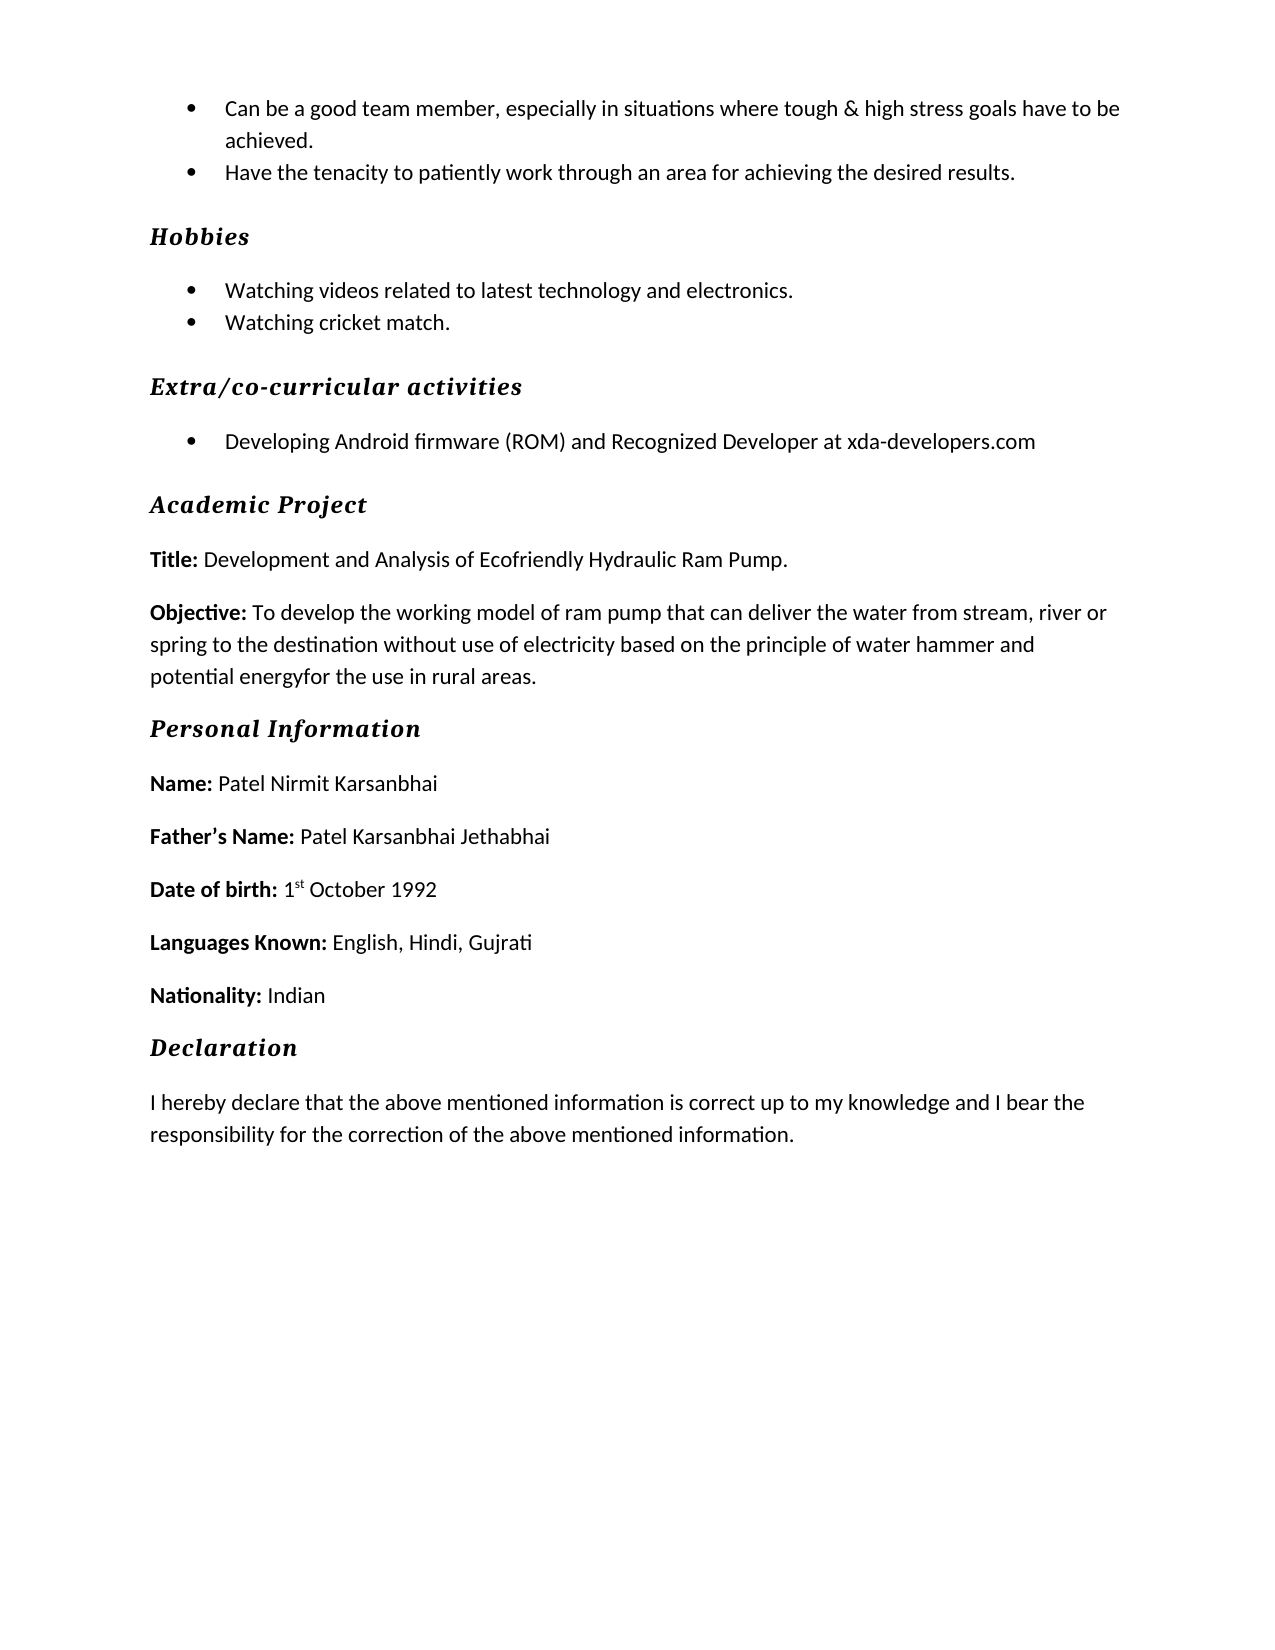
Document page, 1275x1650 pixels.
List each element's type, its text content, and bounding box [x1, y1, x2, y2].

list Can be a good team member, especially in situations where tough & high stress goals have to be achieved. [187, 94, 1125, 154]
list Watching cricket match. [187, 308, 1125, 337]
list Watching videos related to latest technology and electronics. [187, 276, 1125, 304]
text Nationality: Indian [150, 981, 1125, 1009]
text Extra/co-curricular activities [150, 373, 1125, 402]
text Declaration [150, 1034, 1125, 1063]
text I hereby declare that the above mentioned information is correct up to my knowledge and I bear the responsibility for the correction of the above mentioned information. [150, 1088, 1125, 1148]
text Date of birth: 1st October 1992 [150, 875, 1125, 903]
text Academic Project [150, 491, 1125, 520]
text Hobbies [150, 222, 1125, 251]
text Personal Information [150, 715, 1125, 744]
text Father’s Name: Patel Karsanbhai Jethabhai [150, 822, 1125, 850]
list Developing Android firmware (ROM) and Recognized Developer at xda-developers.com [187, 427, 1125, 455]
text Objective: To develop the working model of ram pump that can deliver the water from stream, river or spring to the destination without use of electricity based on the principle of water hammer and potential energyfor the use in rural areas. [150, 598, 1125, 690]
list Have the tenacity to patiently work through an area for achieving the desired results. [187, 158, 1125, 186]
text Name: Patel Nirmit Karsanbhai [150, 769, 1125, 797]
text Title: Development and Analysis of Ecofriendly Hydraulic Ram Pump. [150, 545, 1125, 573]
text Languages Known: English, Hindi, Gujrati [150, 928, 1125, 956]
